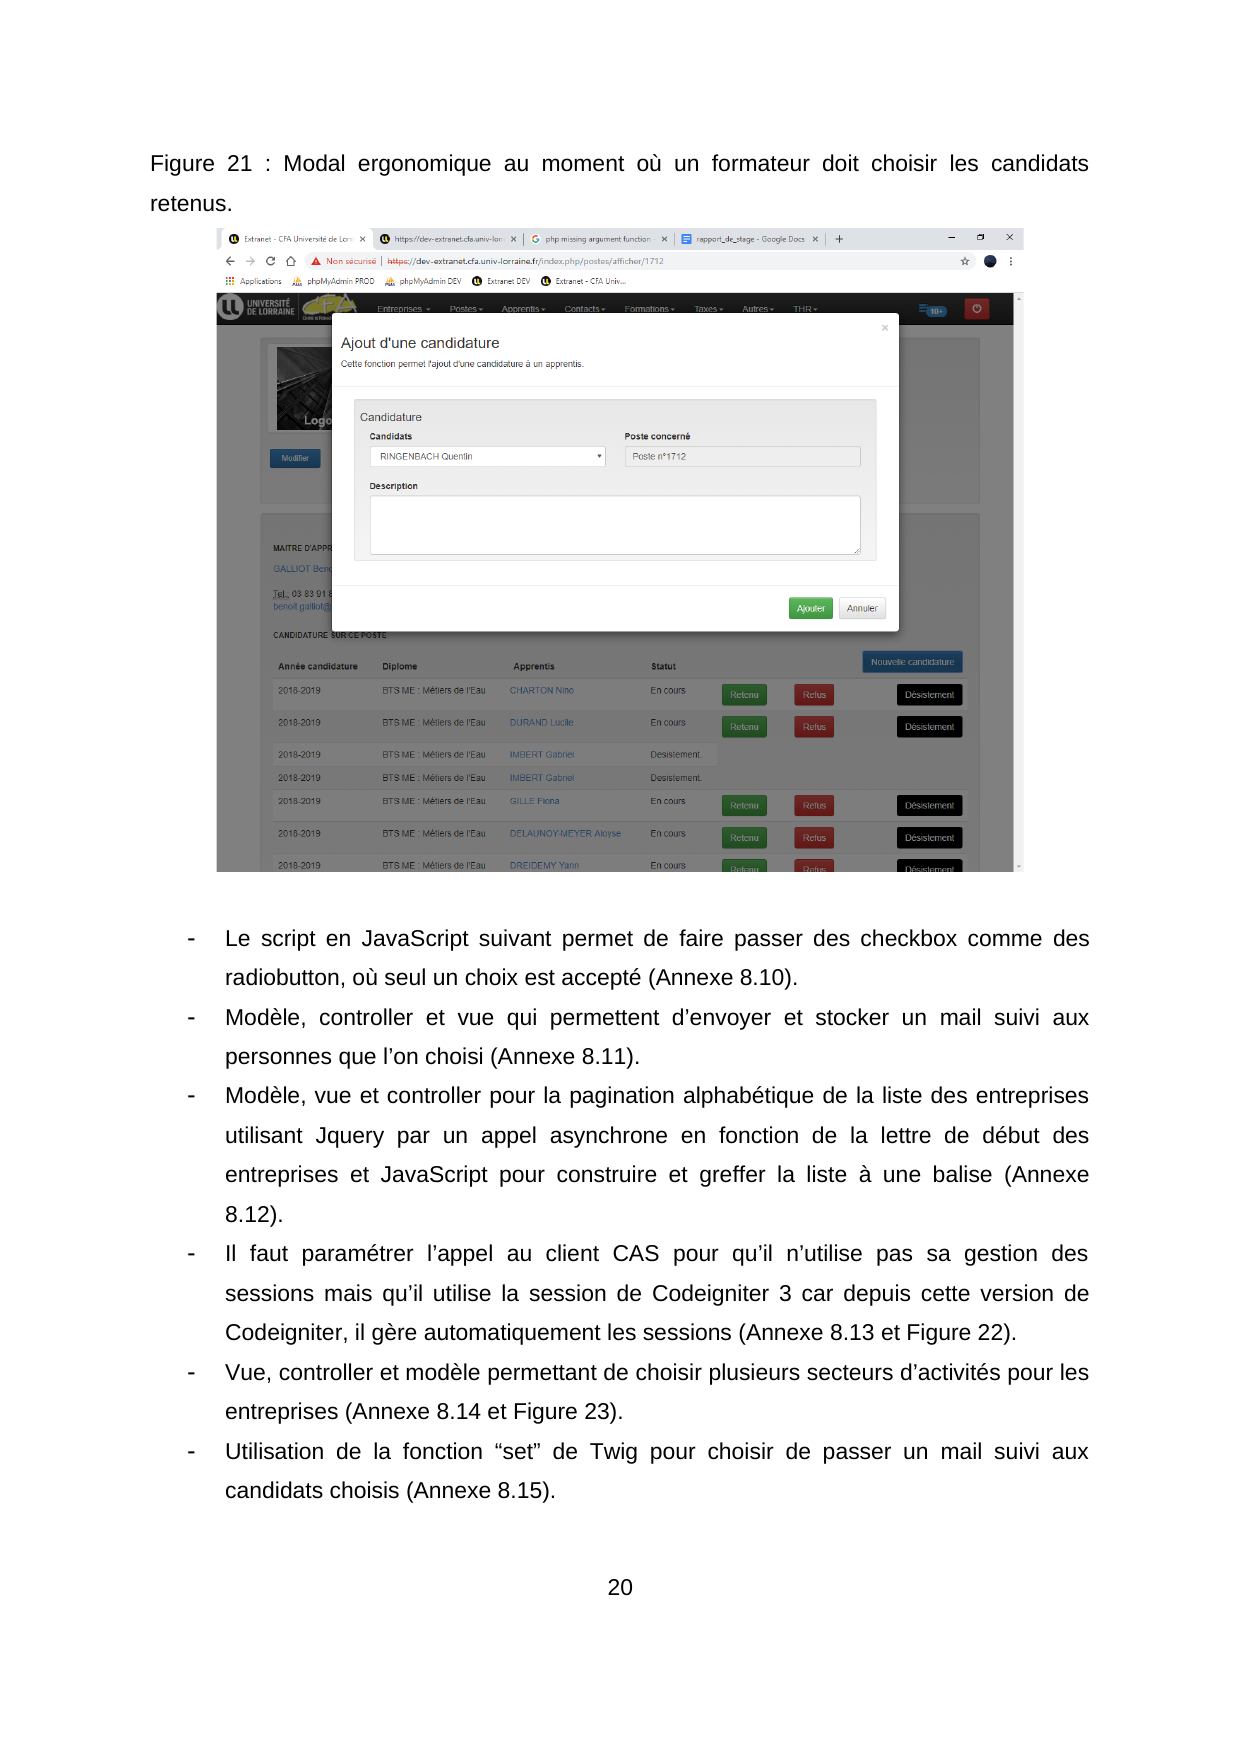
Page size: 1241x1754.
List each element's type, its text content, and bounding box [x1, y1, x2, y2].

list Vue, controller et modèle permettant de choisir plusieurs secteurs d’activités pour les entreprises (Annexe 8.14 et Figure 23). [187, 1359, 1090, 1424]
picture [216, 228, 1024, 872]
list Le script en JavaScript suivant permet de faire passer des checkbox comme des radiobutton, où seul un choix est accepté (Annexe 8.10). [187, 924, 1090, 990]
list Modèle, controller et vue qui permettent d’envoyer et stocker un mail suivi aux personnes que l’on choisi (Annexe 8.11). [187, 1003, 1090, 1069]
text Figure 21 : Modal ergonomique au moment où un formateur doit choisir les candidats retenus. [150, 150, 1090, 216]
list Utilisation de la fonction “set” de Twig pour choisir de passer un mail suivi aux candidats choisis (Annexe 8.15). [187, 1438, 1090, 1503]
list Modèle, vue et controller pour la pagination alphabétique de la liste des entreprises utilisant Jquery par un appel asynchrone en fonction de la lettre de début des entreprises et JavaScript pour construire et greffer la liste à une balise (Annexe 8.12). [187, 1082, 1090, 1227]
list Il faut paramétrer l’appel au client CAS pour qu’il n’utilise pas sa gestion des sessions mais qu’il utilise la session de Codeigniter 3 car depuis cette version de Codeigniter, il gère automatiquement les sessions (Annexe 8.13 et Figure 22). [187, 1240, 1090, 1346]
